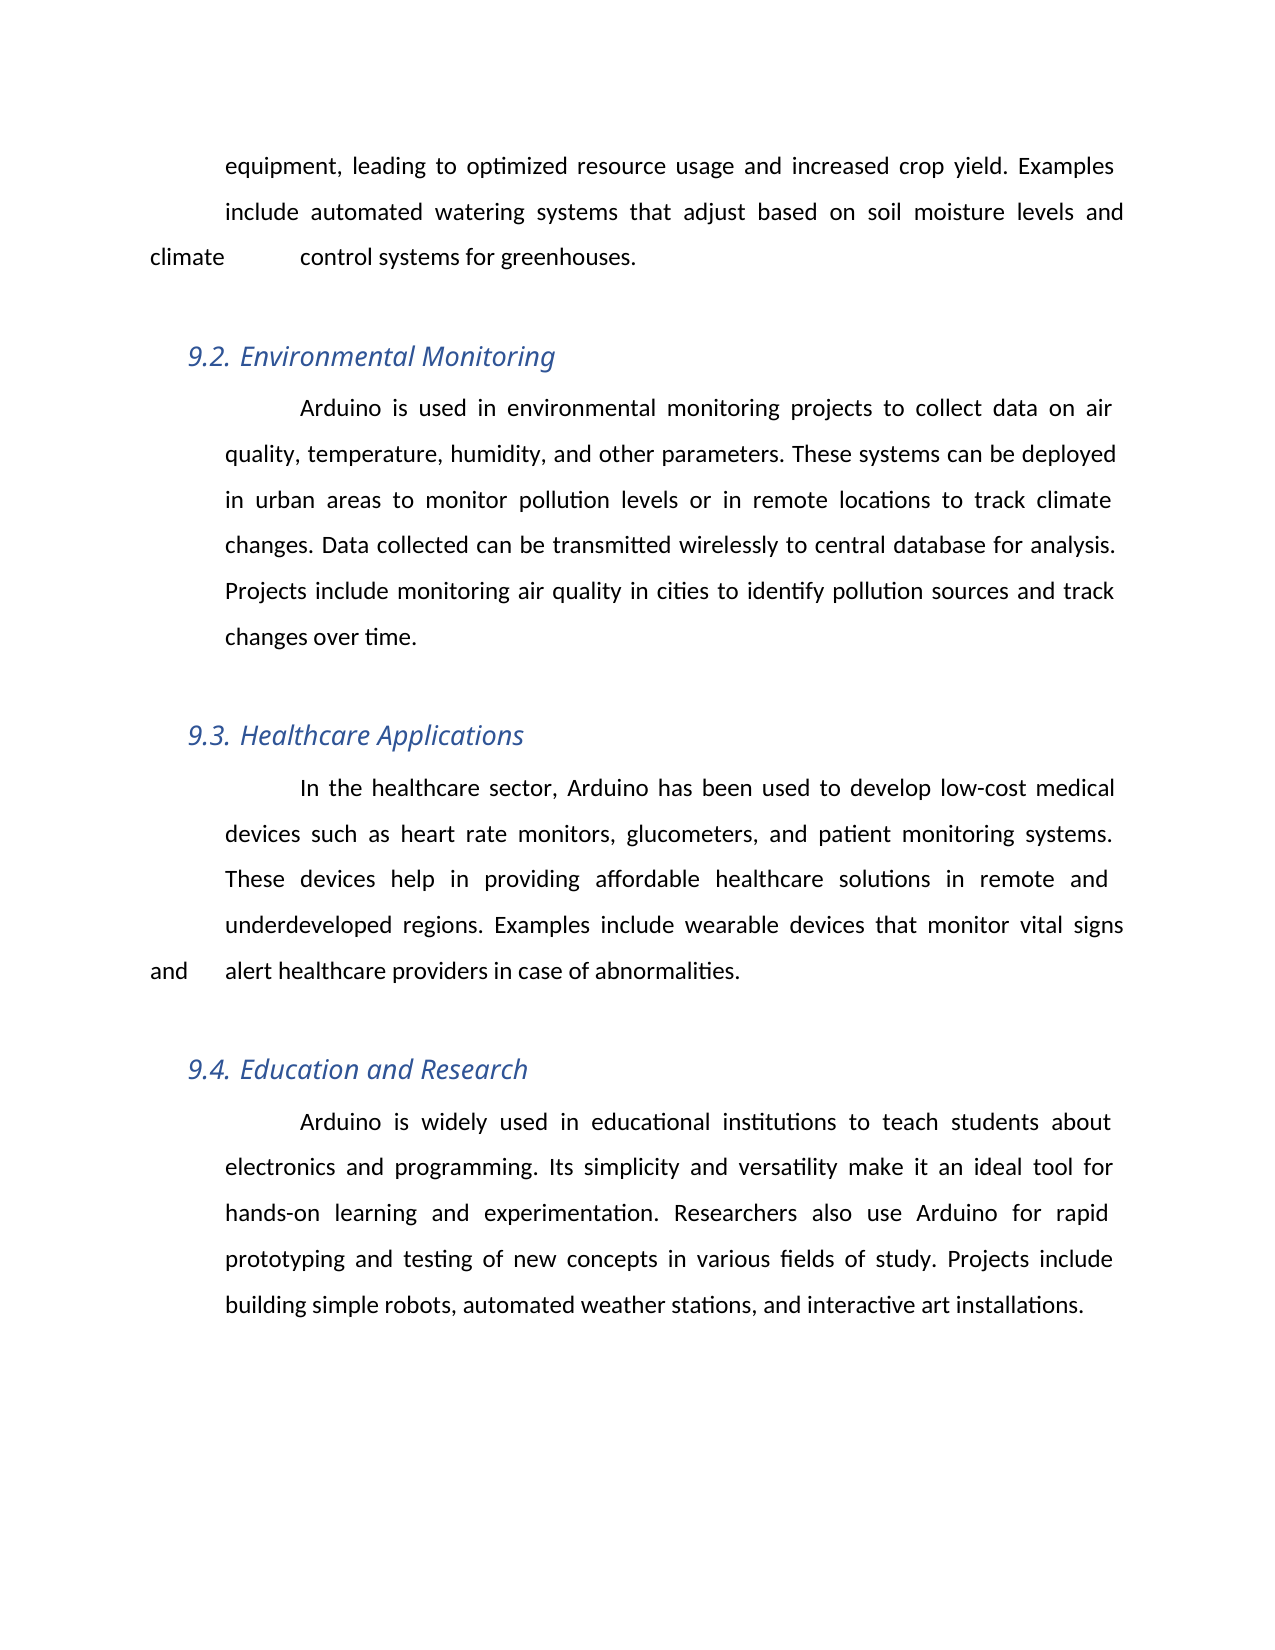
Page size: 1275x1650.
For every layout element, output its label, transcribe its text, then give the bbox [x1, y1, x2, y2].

text In the healthcare sector, Arduino has been used to develop low-cost medical devices such as heart rate monitors, glucometers, and patient monitoring systems. These devices help in providing affordable healthcare solutions in remote and underdeveloped regions. Examples include wearable devices that monitor vital signs and alert healthcare providers in case of abnormalities. [150, 772, 1125, 985]
text Arduino is used in environmental monitoring projects to collect data on air quality, temperature, humidity, and other parameters. These systems can be deployed in urban areas to monitor pollution levels or in remote locations to track climate changes. Data collected can be transmitted wirelessly to central database for analysis. Projects include monitoring air quality in cities to identify pollution sources and track changes over time. [150, 392, 1125, 652]
subtitle Education and Research [187, 1051, 1125, 1087]
text Arduino is widely used in educational institutions to teach students about electronics and programming. Its simplicity and versatility make it an ideal tool for hands-on learning and experimentation. Researchers also use Arduino for rapid prototyping and testing of new concepts in various fields of study. Projects include building simple robots, automated weather stations, and interactive art installations. [150, 1106, 1125, 1319]
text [150, 150, 1125, 272]
subtitle Healthcare Applications [187, 717, 1125, 753]
subtitle Environmental Monitoring [187, 337, 1125, 374]
